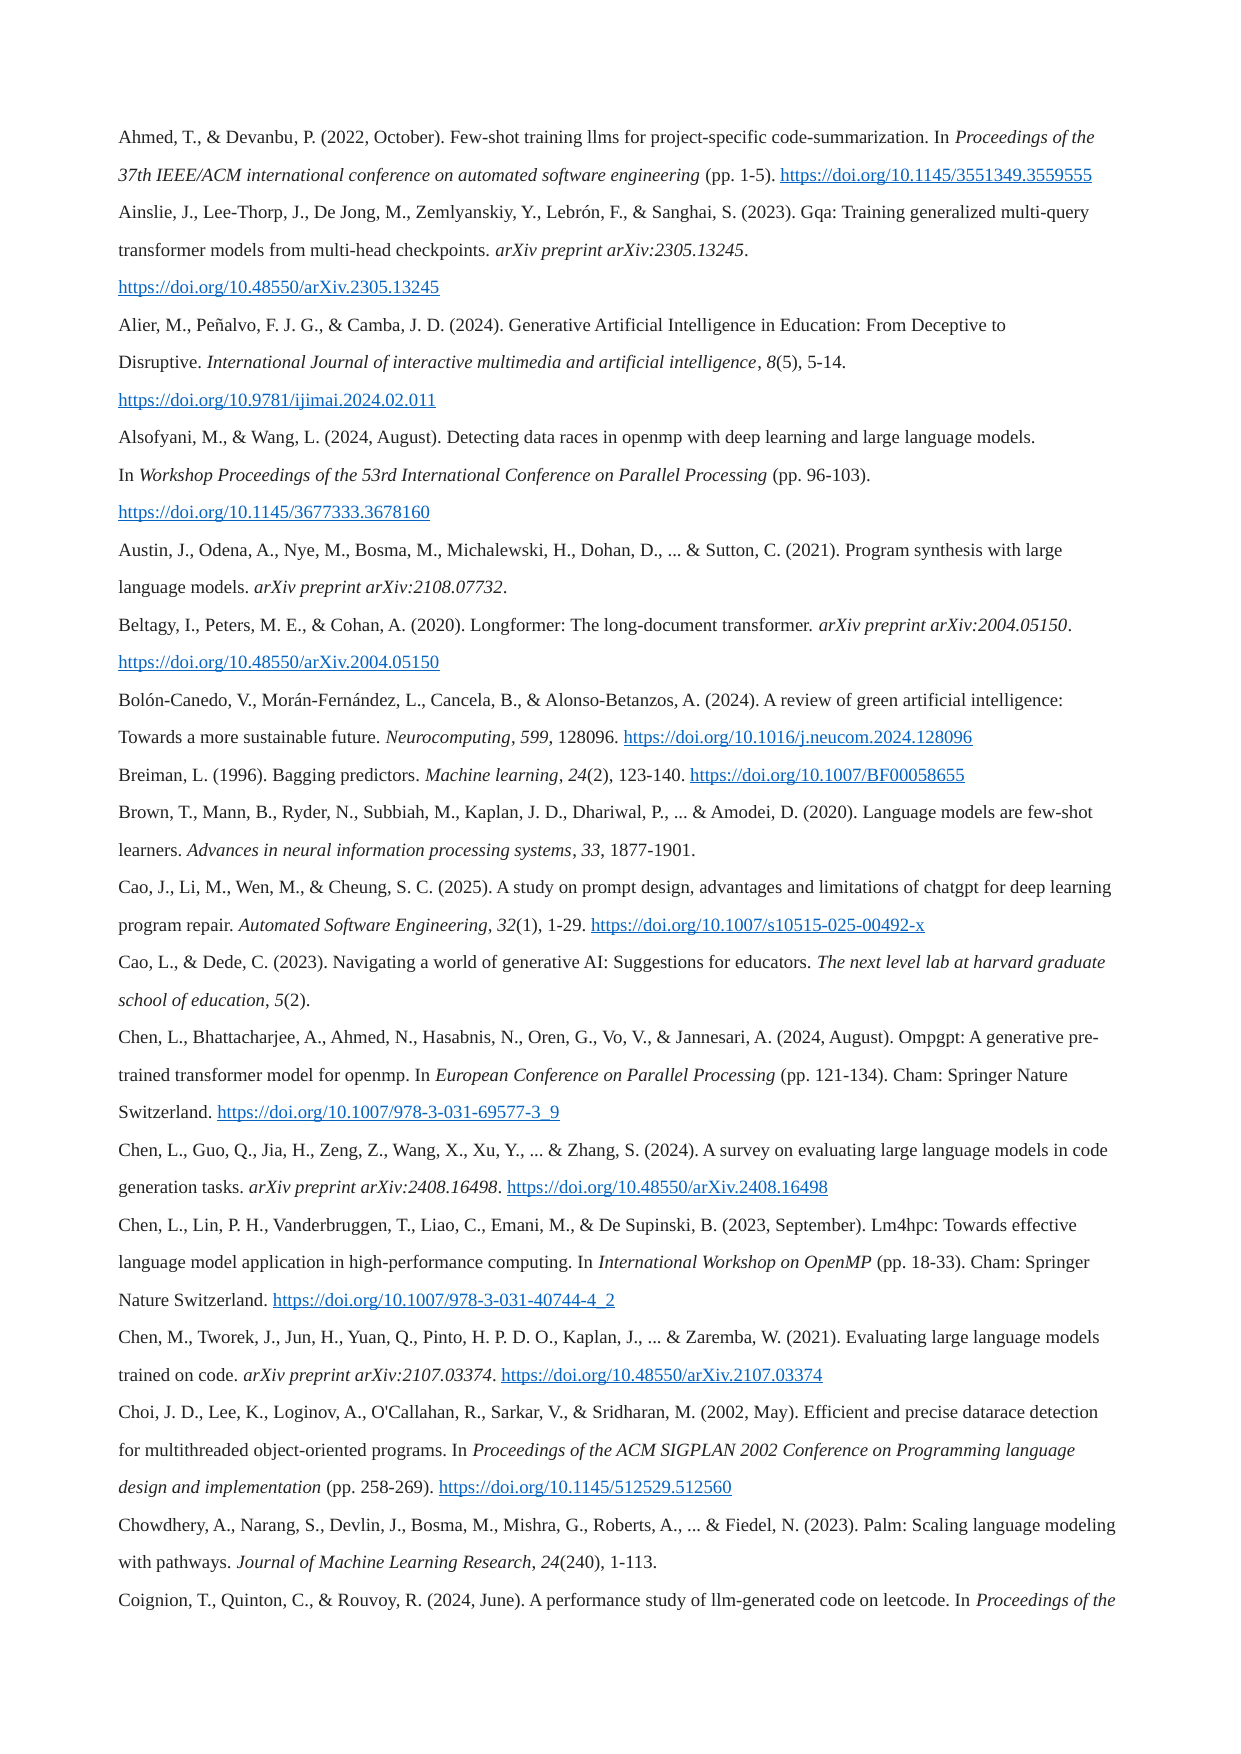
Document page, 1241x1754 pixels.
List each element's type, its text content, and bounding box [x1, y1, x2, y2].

text Brown, T., Mann, B., Ryder, N., Subbiah, M., Kaplan, J. D., Dhariwal, P., ... & Amodei, D. (2020). Language models are few-shot learners. Advances in neural information processing systems, 33, 1877-1901. [118, 793, 1122, 868]
text Ainslie, J., Lee-Thorp, J., De Jong, M., Zemlyanskiy, Y., Lebrón, F., & Sanghai, S. (2023). Gqa: Training generalized multi-query transformer models from multi-head checkpoints. arXiv preprint arXiv:2305.13245. https://doi.org/10.48550/arXiv.2305.13245 [118, 193, 1122, 306]
text Chen, L., Lin, P. H., Vanderbruggen, T., Liao, C., Emani, M., & De Supinski, B. (2023, September). Lm4hpc: Towards effective language model application in high-performance computing. In International Workshop on OpenMP (pp. 18-33). Cham: Springer Nature Switzerland. https://doi.org/10.1007/978-3-031-40744-4_2 [118, 1206, 1122, 1318]
text Ahmed, T., & Devanbu, P. (2022, October). Few-shot training llms for project-specific code-summarization. In Proceedings of the 37th IEEE/ACM international conference on automated software engineering (pp. 1-5). https://doi.org/10.1145/3551349.3559555 [118, 118, 1122, 193]
text Chowdhery, A., Narang, S., Devlin, J., Bosma, M., Mishra, G., Roberts, A., ... & Fiedel, N. (2023). Palm: Scaling language modeling with pathways. Journal of Machine Learning Research, 24(240), 1-113. [118, 1506, 1122, 1581]
text Bolón-Canedo, V., Morán-Fernández, L., Cancela, B., & Alonso-Betanzos, A. (2024). A review of green artificial intelligence: Towards a more sustainable future. Neurocomputing, 599, 128096. https://doi.org/10.1016/j.neucom.2024.128096 [118, 681, 1122, 756]
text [118, 1581, 1122, 1618]
text Alsofyani, M., & Wang, L. (2024, August). Detecting data races in openmp with deep learning and large language models. In Workshop Proceedings of the 53rd International Conference on Parallel Processing (pp. 96-103). https://doi.org/10.1145/3677333.3678160 [118, 418, 1122, 531]
text Chen, L., Bhattacharjee, A., Ahmed, N., Hasabnis, N., Oren, G., Vo, V., & Jannesari, A. (2024, August). Ompgpt: A generative pre-trained transformer model for openmp. In European Conference on Parallel Processing (pp. 121-134). Cham: Springer Nature Switzerland. https://doi.org/10.1007/978-3-031-69577-3_9 [118, 1018, 1122, 1131]
text Austin, J., Odena, A., Nye, M., Bosma, M., Michalewski, H., Dohan, D., ... & Sutton, C. (2021). Program synthesis with large language models. arXiv preprint arXiv:2108.07732. [118, 531, 1122, 606]
text Alier, M., Peñalvo, F. J. G., & Camba, J. D. (2024). Generative Artificial Intelligence in Education: From Deceptive to Disruptive. International Journal of interactive multimedia and artificial intelligence, 8(5), 5-14. https://doi.org/10.9781/ijimai.2024.02.011 [118, 306, 1122, 418]
text Chen, L., Guo, Q., Jia, H., Zeng, Z., Wang, X., Xu, Y., ... & Zhang, S. (2024). A survey on evaluating large language models in code generation tasks. arXiv preprint arXiv:2408.16498. https://doi.org/10.48550/arXiv.2408.16498 [118, 1131, 1122, 1206]
text Choi, J. D., Lee, K., Loginov, A., O'Callahan, R., Sarkar, V., & Sridharan, M. (2002, May). Efficient and precise datarace detection for multithreaded object-oriented programs. In Proceedings of the ACM SIGPLAN 2002 Conference on Programming language design and implementation (pp. 258-269). https://doi.org/10.1145/512529.512560 [118, 1393, 1122, 1506]
text Cao, L., & Dede, C. (2023). Navigating a world of generative AI: Suggestions for educators. The next level lab at harvard graduate school of education, 5(2). [118, 943, 1122, 1018]
text Beltagy, I., Peters, M. E., & Cohan, A. (2020). Longformer: The long-document transformer. arXiv preprint arXiv:2004.05150. https://doi.org/10.48550/arXiv.2004.05150 [118, 606, 1122, 681]
text Cao, J., Li, M., Wen, M., & Cheung, S. C. (2025). A study on prompt design, advantages and limitations of chatgpt for deep learning program repair. Automated Software Engineering, 32(1), 1-29. https://doi.org/10.1007/s10515-025-00492-x [118, 868, 1122, 943]
text Chen, M., Tworek, J., Jun, H., Yuan, Q., Pinto, H. P. D. O., Kaplan, J., ... & Zaremba, W. (2021). Evaluating large language models trained on code. arXiv preprint arXiv:2107.03374. https://doi.org/10.48550/arXiv.2107.03374 [118, 1318, 1122, 1393]
text Breiman, L. (1996). Bagging predictors. Machine learning, 24(2), 123-140. https://doi.org/10.1007/BF00058655 [118, 756, 1122, 793]
